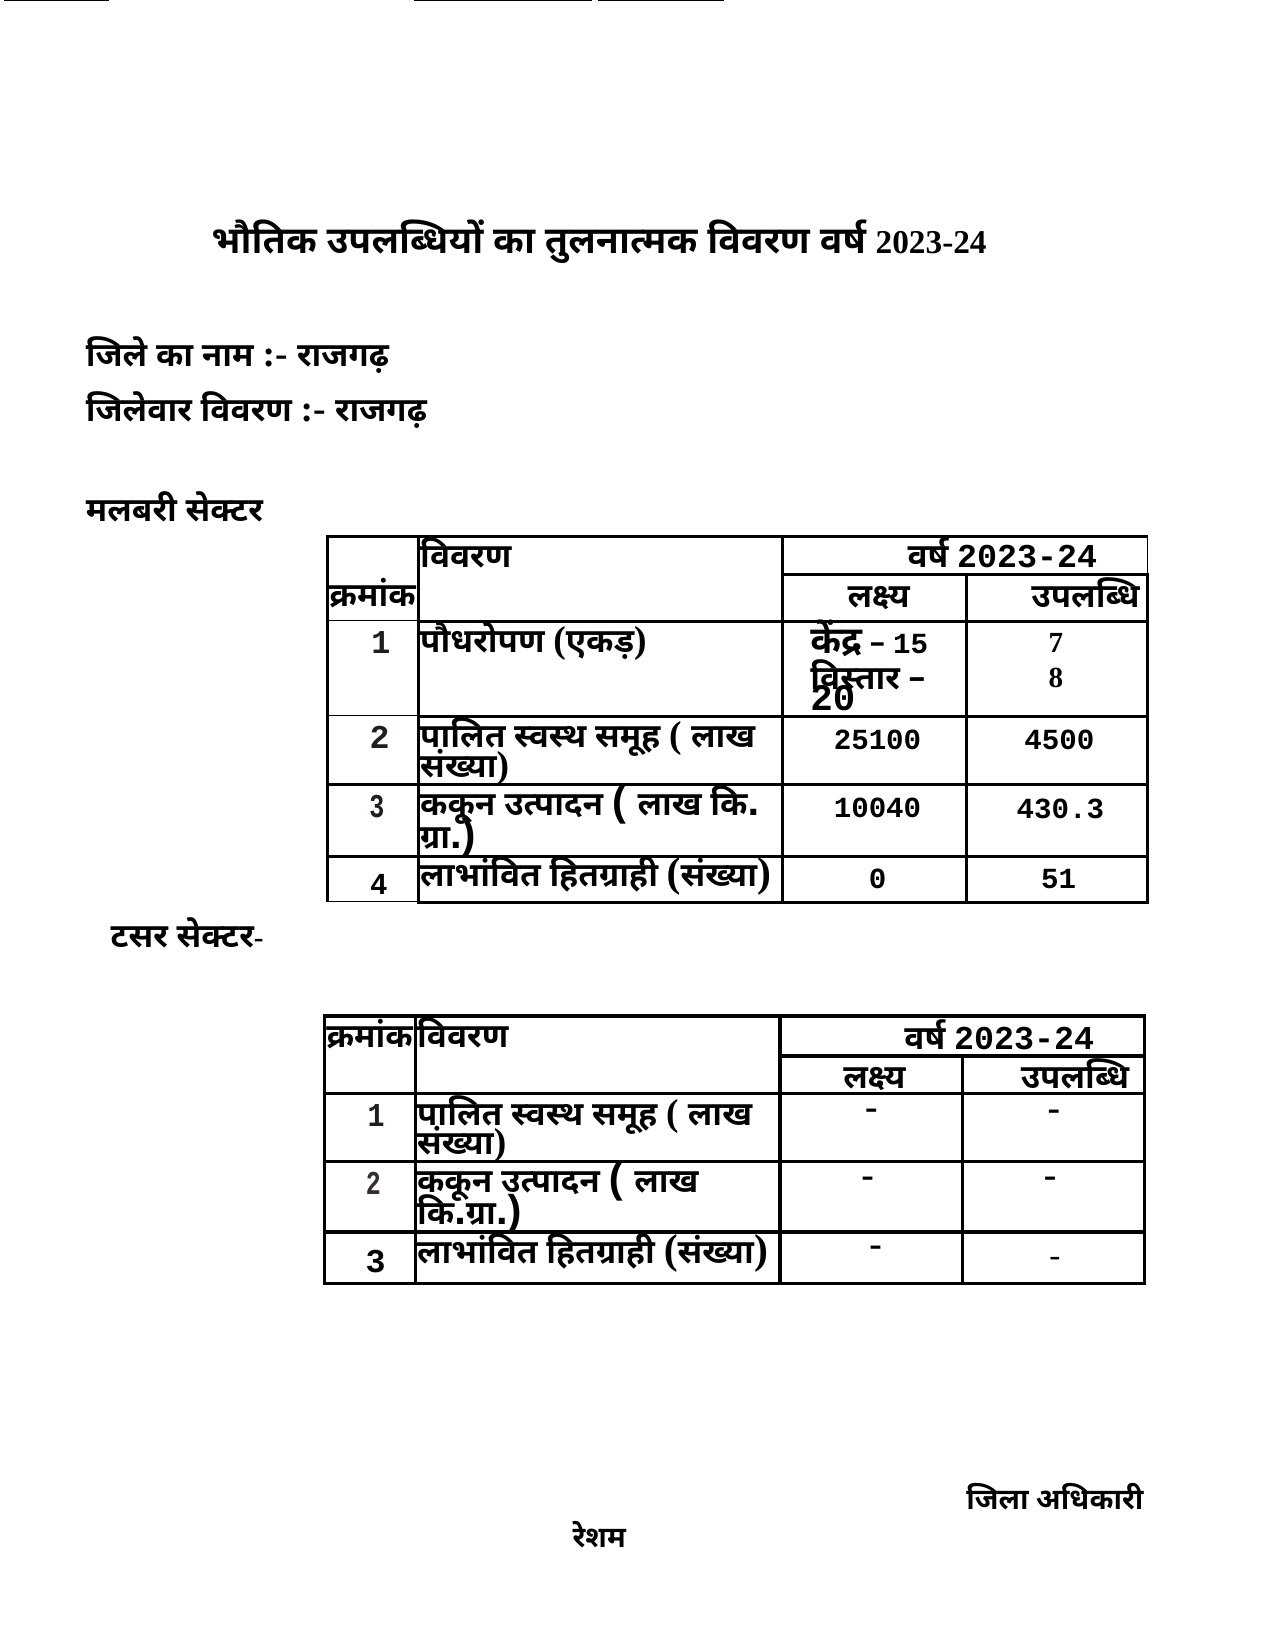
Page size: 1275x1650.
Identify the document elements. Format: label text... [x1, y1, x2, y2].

table_cell - [964, 1234, 1143, 1282]
table_cell - [782, 1095, 961, 1160]
table_cell 51 [968, 858, 1146, 901]
table_header विवरण [417, 1018, 778, 1092]
table_cell - [964, 1095, 1143, 1160]
text जिले का नाम :- राजगढ़ [86, 332, 1160, 380]
table_cell पालित स्वस्थ समूह ( लाख संख्या) [417, 1095, 778, 1160]
table_cell लक्ष्य [782, 1058, 961, 1092]
table_header क्रमांक [329, 538, 417, 620]
table_cell 3 [326, 1234, 414, 1282]
table_header क्रमांक [326, 1018, 414, 1092]
table_cell उपलब्धि [968, 576, 1146, 620]
table_cell 10040 [784, 786, 965, 855]
table_cell 3 [329, 786, 417, 855]
table_cell 2 [326, 1163, 414, 1230]
table_cell - [782, 1234, 961, 1282]
table_header विवरण [420, 538, 781, 620]
text मलबरी सेक्टर [86, 491, 1160, 535]
table_header वर्ष 2023-24 [782, 1018, 1143, 1054]
table_cell 4 [329, 858, 417, 901]
table_cell ककून उत्पादन ( लाख कि. ग्रा.) [420, 786, 781, 855]
table_cell 7 8 [968, 623, 1146, 714]
text भौतिक उपलब्धियों का तुलनात्मक विवरण वर्ष 2023-24 [37, 220, 1160, 269]
table_cell उपलब्धि [964, 1058, 1143, 1092]
table_cell - [782, 1163, 961, 1230]
table_cell पौधरोपण (एकड़) [420, 623, 781, 714]
table_cell पालित स्वस्थ समूह ( लाख संख्या) [420, 718, 781, 783]
table_cell 0 [784, 858, 965, 901]
table_cell - [964, 1163, 1143, 1230]
text जिलेवार विवरण :- राजगढ़ [86, 387, 1160, 435]
text टसर सेक्टर- [37, 917, 1160, 961]
table_cell 2 [329, 716, 417, 783]
text जिला अधिकारी रेशम [37, 1483, 1160, 1559]
table_cell 430.3 [968, 786, 1146, 855]
table_cell 25100 [784, 718, 965, 783]
table_cell लाभांवित हितग्राही (संख्या) [420, 858, 781, 901]
table_cell 1 [326, 1095, 414, 1160]
table_cell केंद्र – 15 विस्तार – 20 [784, 623, 965, 714]
table_cell 4500 [968, 718, 1146, 783]
table_header वर्ष 2023-24 [784, 538, 1147, 572]
table_cell लाभांवित हितग्राही (संख्या) [417, 1234, 778, 1282]
table_cell 1 [329, 621, 417, 714]
table_cell लक्ष्य [784, 576, 965, 620]
table_cell ककून उत्पादन ( लाख कि.ग्रा.) [417, 1163, 778, 1230]
